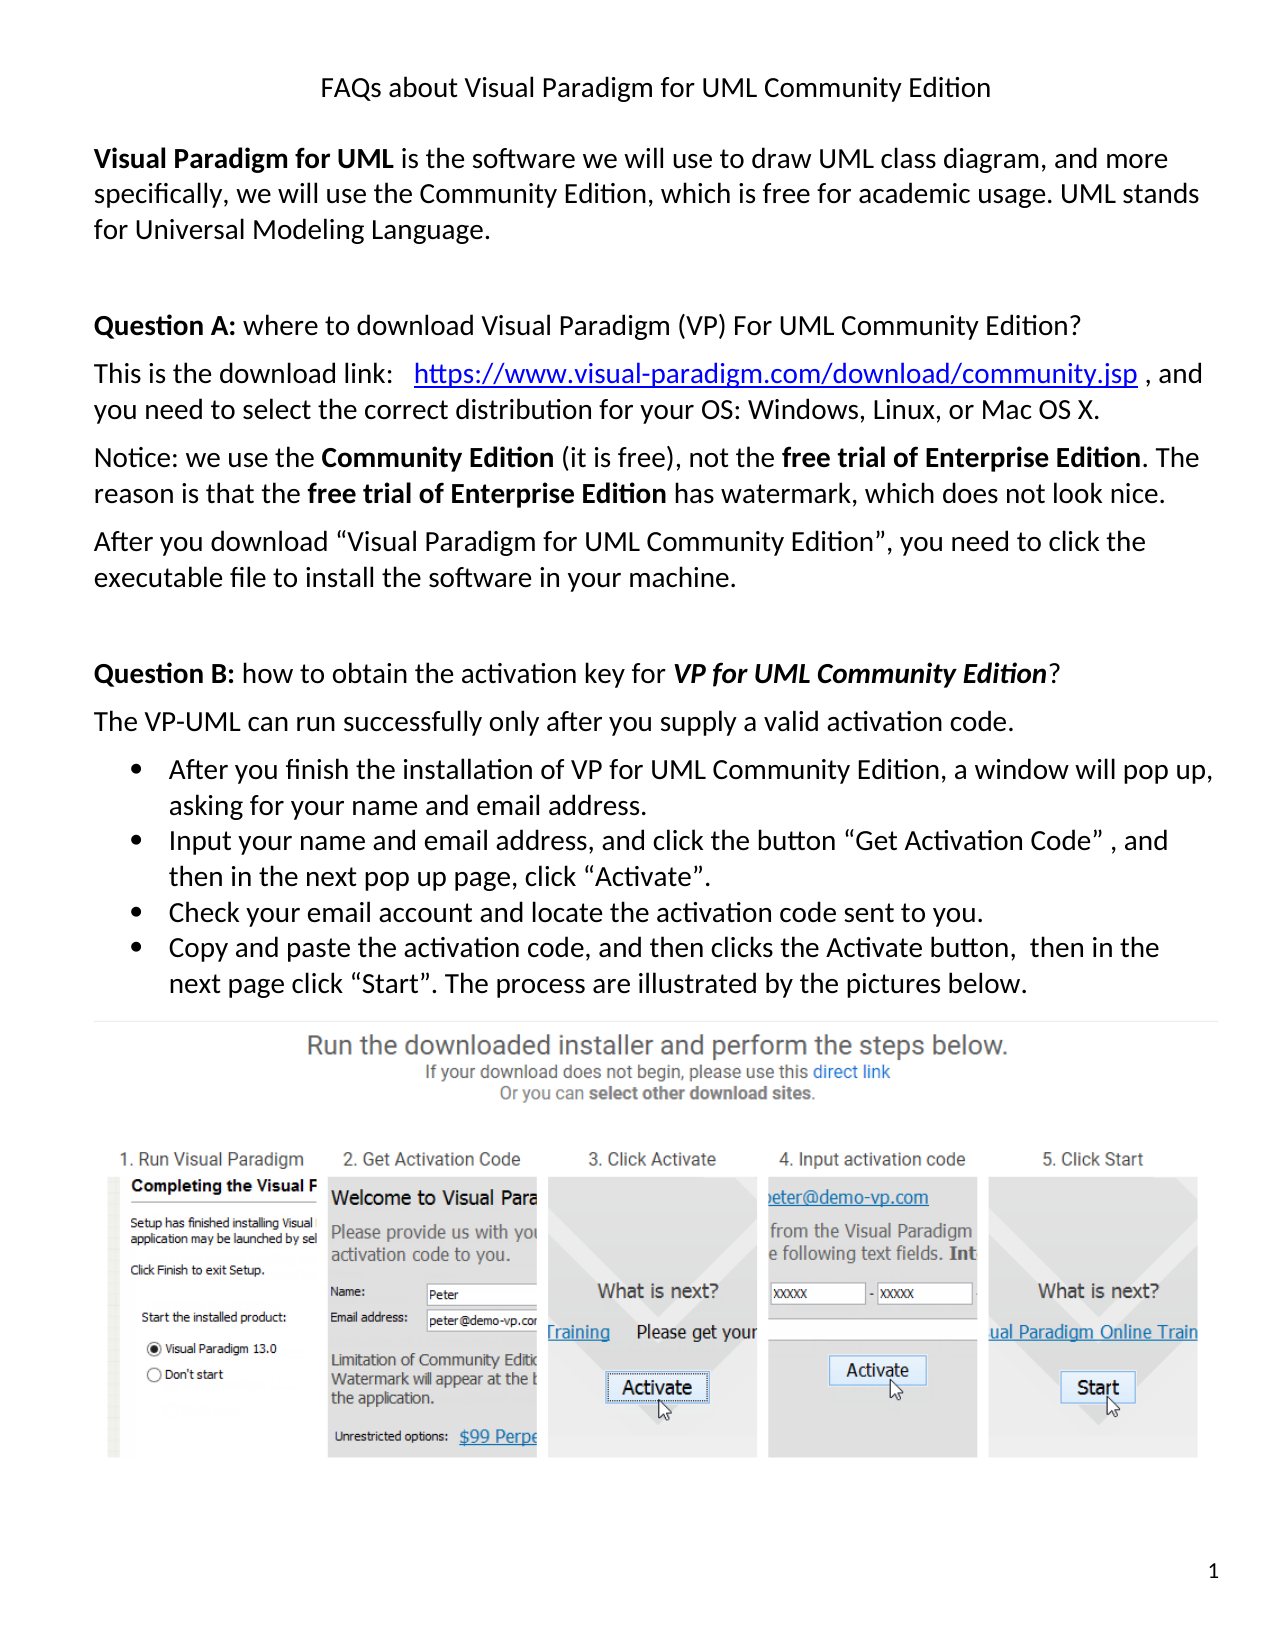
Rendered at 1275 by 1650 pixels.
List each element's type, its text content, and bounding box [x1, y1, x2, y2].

list Copy and paste the activation code, and then clicks the Activate button, then in the next page click “Start”. The process are illustrated by the pictures below. [131, 929, 1219, 1001]
text Question B: how to obtain the activation key for VP for UML Community Edition? [94, 655, 1219, 691]
text Notice: we use the Community Edition (it is free), not the free trial of Enterprise Edition. The reason is that the free trial of Enterprise Edition has watermark, which does not look nice. [94, 439, 1219, 511]
text FAQs about Visual Paradigm for UML Community Edition [94, 69, 1219, 104]
text This is the download link: https://www.visual-paradigm.com/download/community.jsp , and you need to select the correct distribution for your OS: Windows, Linux, or Mac OS X. [94, 356, 1219, 427]
text Visual Paradigm for UML is the software we will use to draw UML class diagram, and more specifically, we will use the Community Edition, which is free for academic usage. UML stands for Universal Modeling Language. [94, 140, 1219, 247]
text After you download “Visual Paradigm for UML Community Edition”, you need to click the executable file to install the software in your machine. [94, 523, 1219, 594]
text Question A: where to download Visual Paradigm (VP) For UML Community Edition? [94, 307, 1219, 343]
list Input your name and email address, and click the button “Get Activation Code” , and then in the next pop up page, click “Activate”. [131, 822, 1219, 894]
picture [93, 1013, 1219, 1471]
list Check your email account and locate the activation code sent to you. [131, 894, 1219, 929]
text The VP-UML can run successfully only after you supply a valid activation code. [94, 703, 1219, 739]
list After you finish the installation of VP for UML Community Edition, a window will pop up, asking for your name and email address. [131, 751, 1219, 822]
